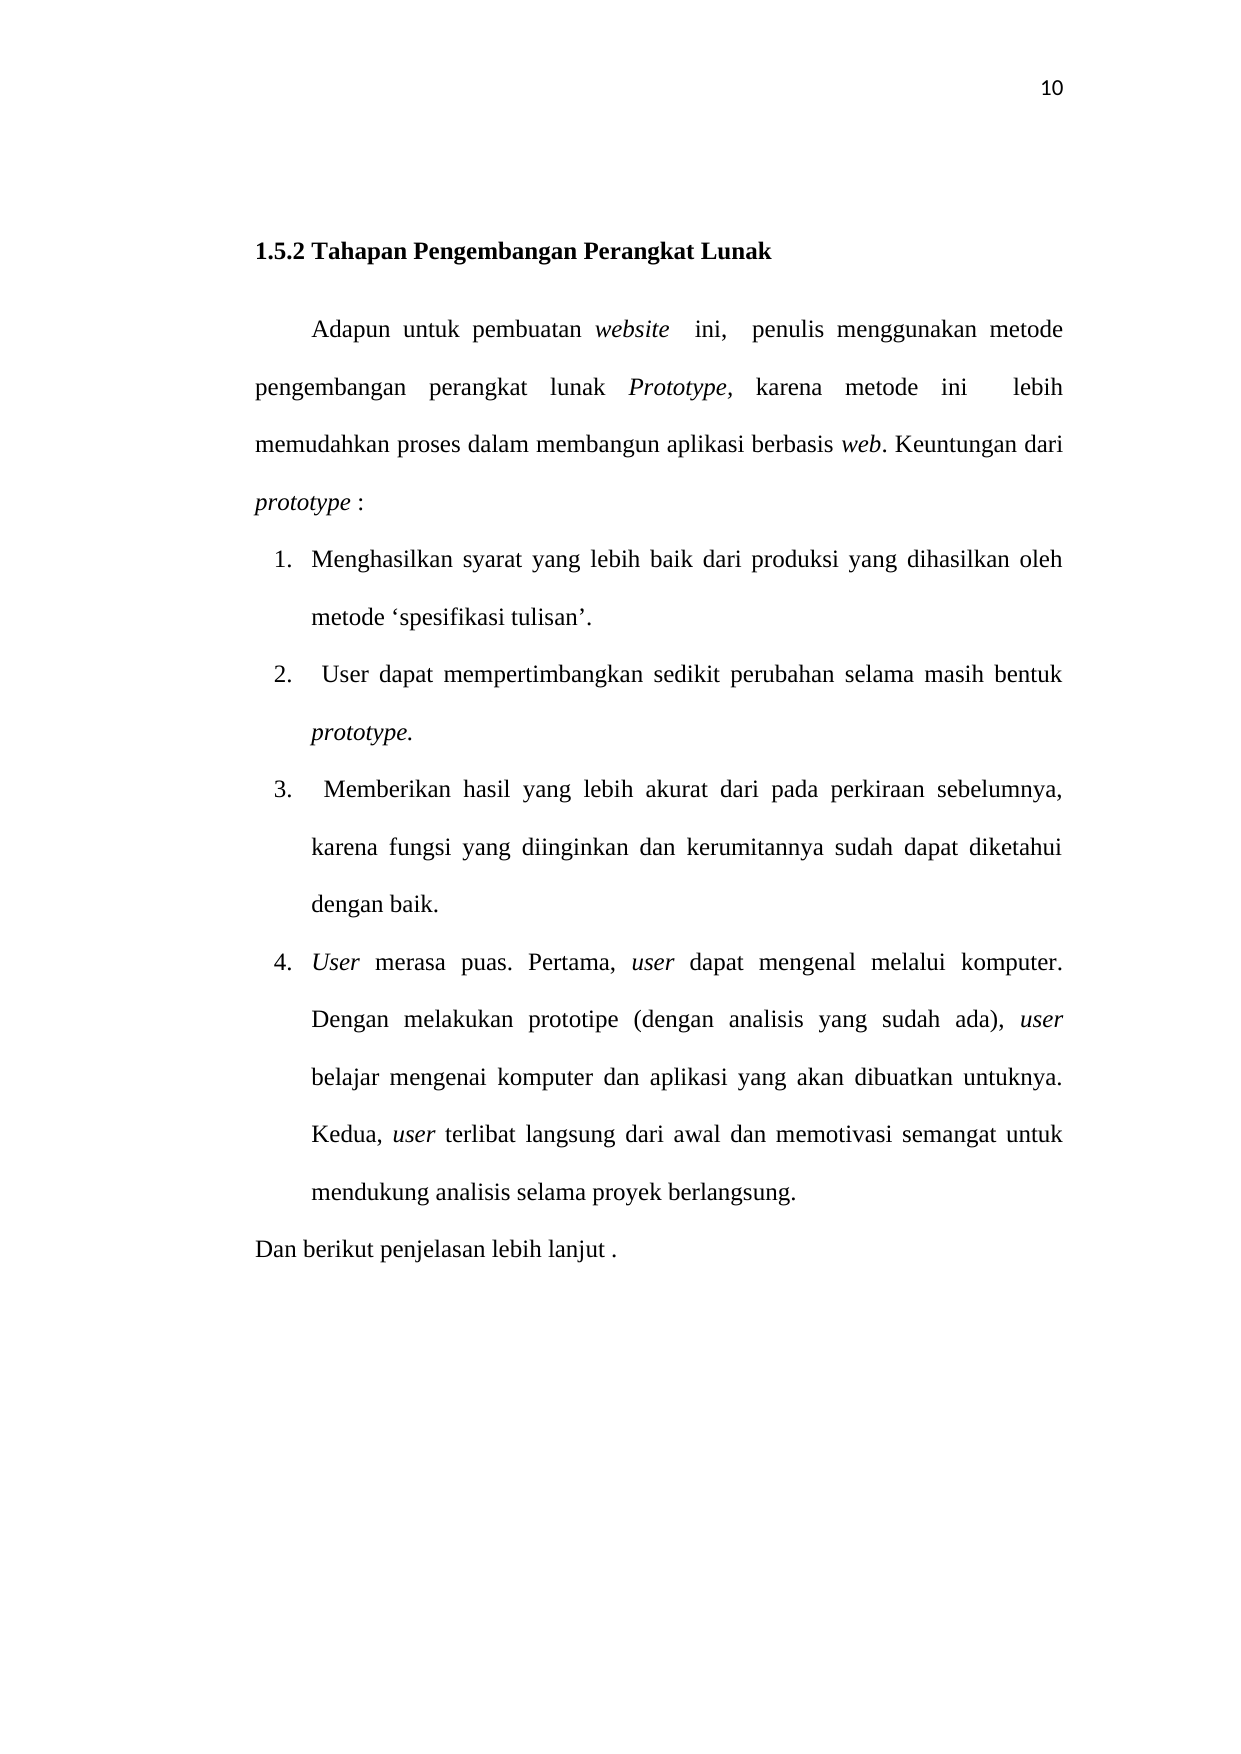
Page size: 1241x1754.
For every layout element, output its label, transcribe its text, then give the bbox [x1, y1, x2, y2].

list User dapat mempertimbangkan sedikit perubahan selama masih bentuk prototype. [274, 659, 1063, 746]
text Adapun untuk pembuatan website ini, penulis menggunakan metode pengembangan perangkat lunak Prototype, karena metode ini lebih memudahkan proses dalam membangun aplikasi berbasis web. Keuntungan dari prototype : [255, 314, 1063, 516]
list User merasa puas. Pertama, user dapat mengenal melalui komputer. Dengan melakukan prototipe (dengan analisis yang sudah ada), user belajar mengenai komputer dan aplikasi yang akan dibuatkan untuknya. Kedua, user terlibat langsung dari awal dan memotivasi semangat untuk mendukung analisis selama proyek berlangsung. [274, 947, 1063, 1206]
list Memberikan hasil yang lebih akurat dari pada perkiraan sebelumnya, karena fungsi yang diinginkan dan kerumitannya sudah dapat diketahui dengan baik. [274, 774, 1063, 918]
list Menghasilkan syarat yang lebih baik dari produksi yang dihasilkan oleh metode ‘spesifikasi tulisan’. [274, 544, 1063, 631]
list 1.5.2 Tahapan Pengembangan Perangkat Lunak [255, 236, 1063, 265]
text Dan berikut penjelasan lebih lanjut . [255, 1234, 1063, 1263]
